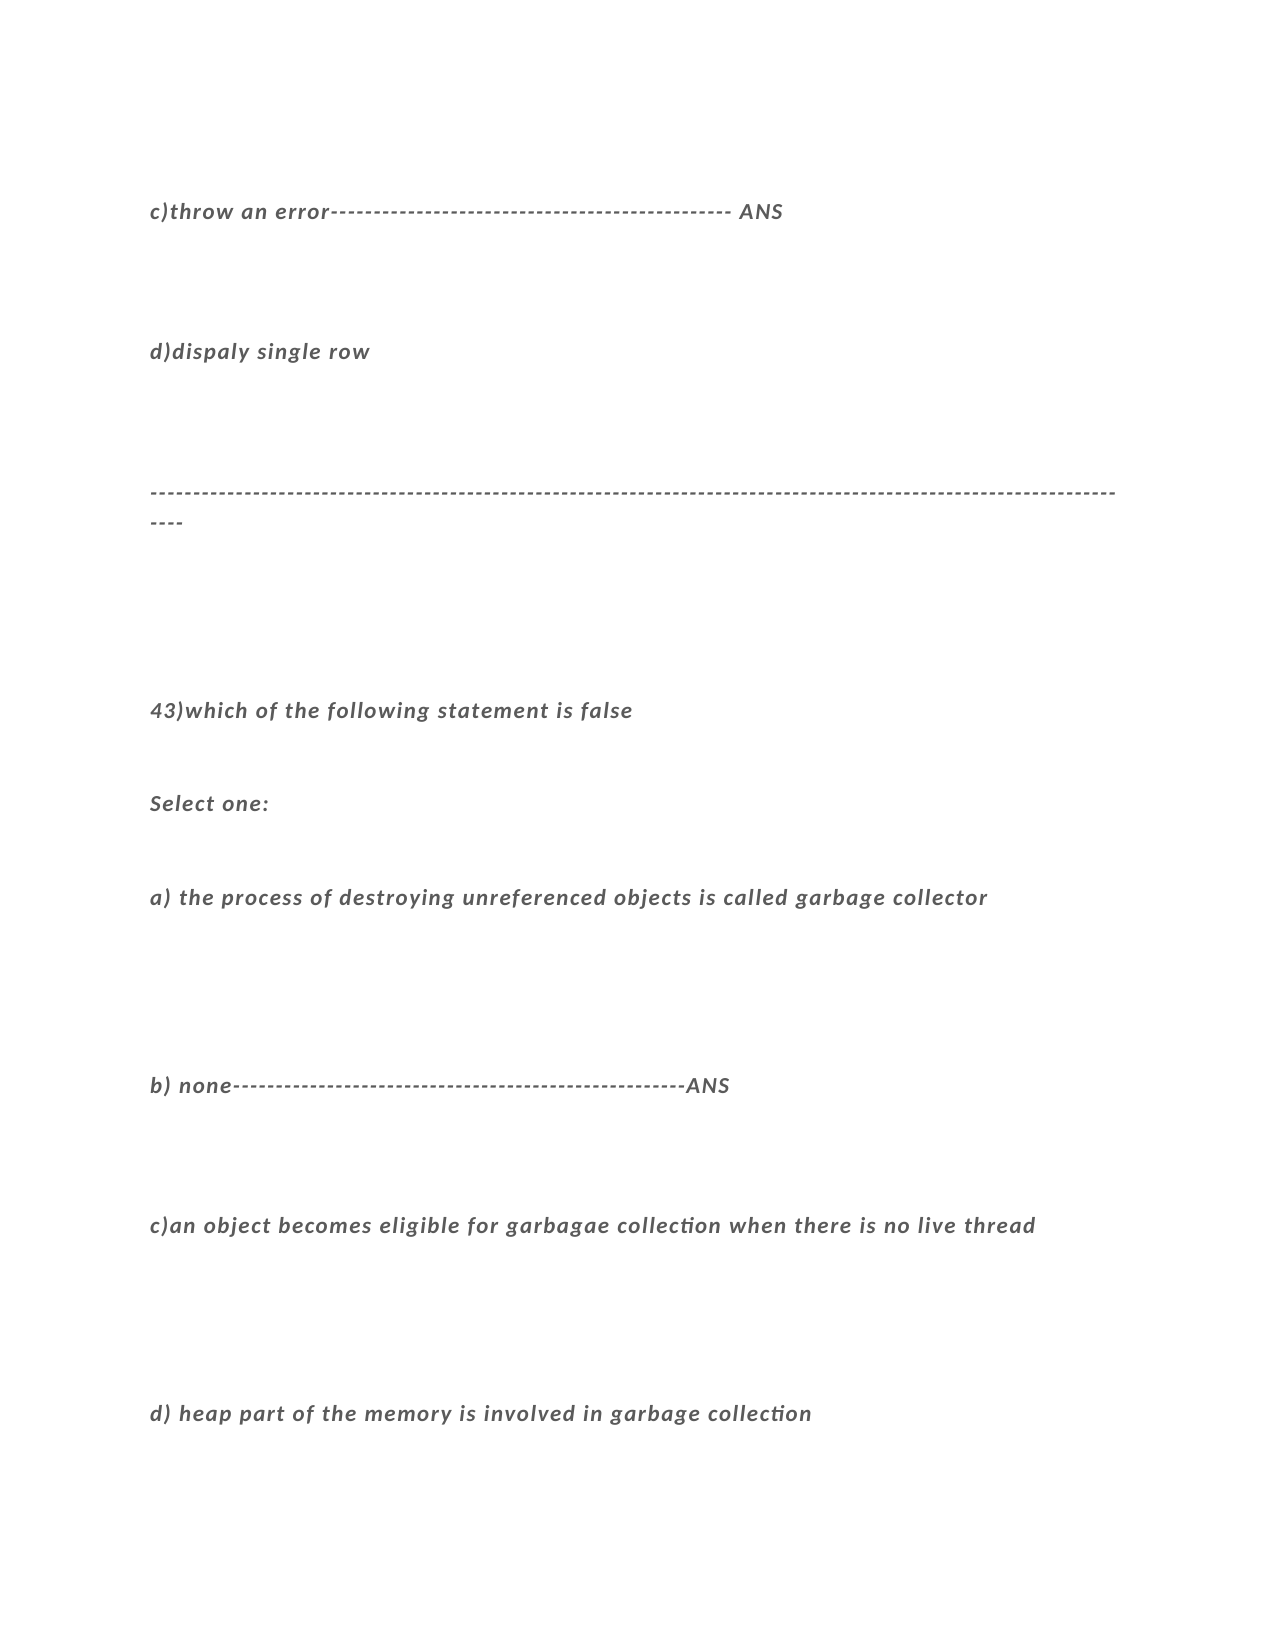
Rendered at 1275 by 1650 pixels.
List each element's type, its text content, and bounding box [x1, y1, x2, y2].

subtitle Select one: [150, 789, 1125, 818]
subtitle d)dispaly single row [150, 337, 1125, 366]
subtitle c)throw an error----------------------------------------------- ANS [150, 197, 1125, 225]
subtitle 43)which of the following statement is false [150, 696, 1125, 724]
subtitle b) none-----------------------------------------------------ANS [150, 1071, 1125, 1099]
subtitle a) the process of destroying unreferenced objects is called garbage collector [150, 883, 1125, 911]
subtitle c)an object becomes eligible for garbagae collection when there is no live thread [150, 1211, 1125, 1239]
subtitle --------------------------------------------------------------------------------------------------------------------- [150, 478, 1125, 536]
subtitle d) heap part of the memory is involved in garbage collection [150, 1399, 1125, 1427]
